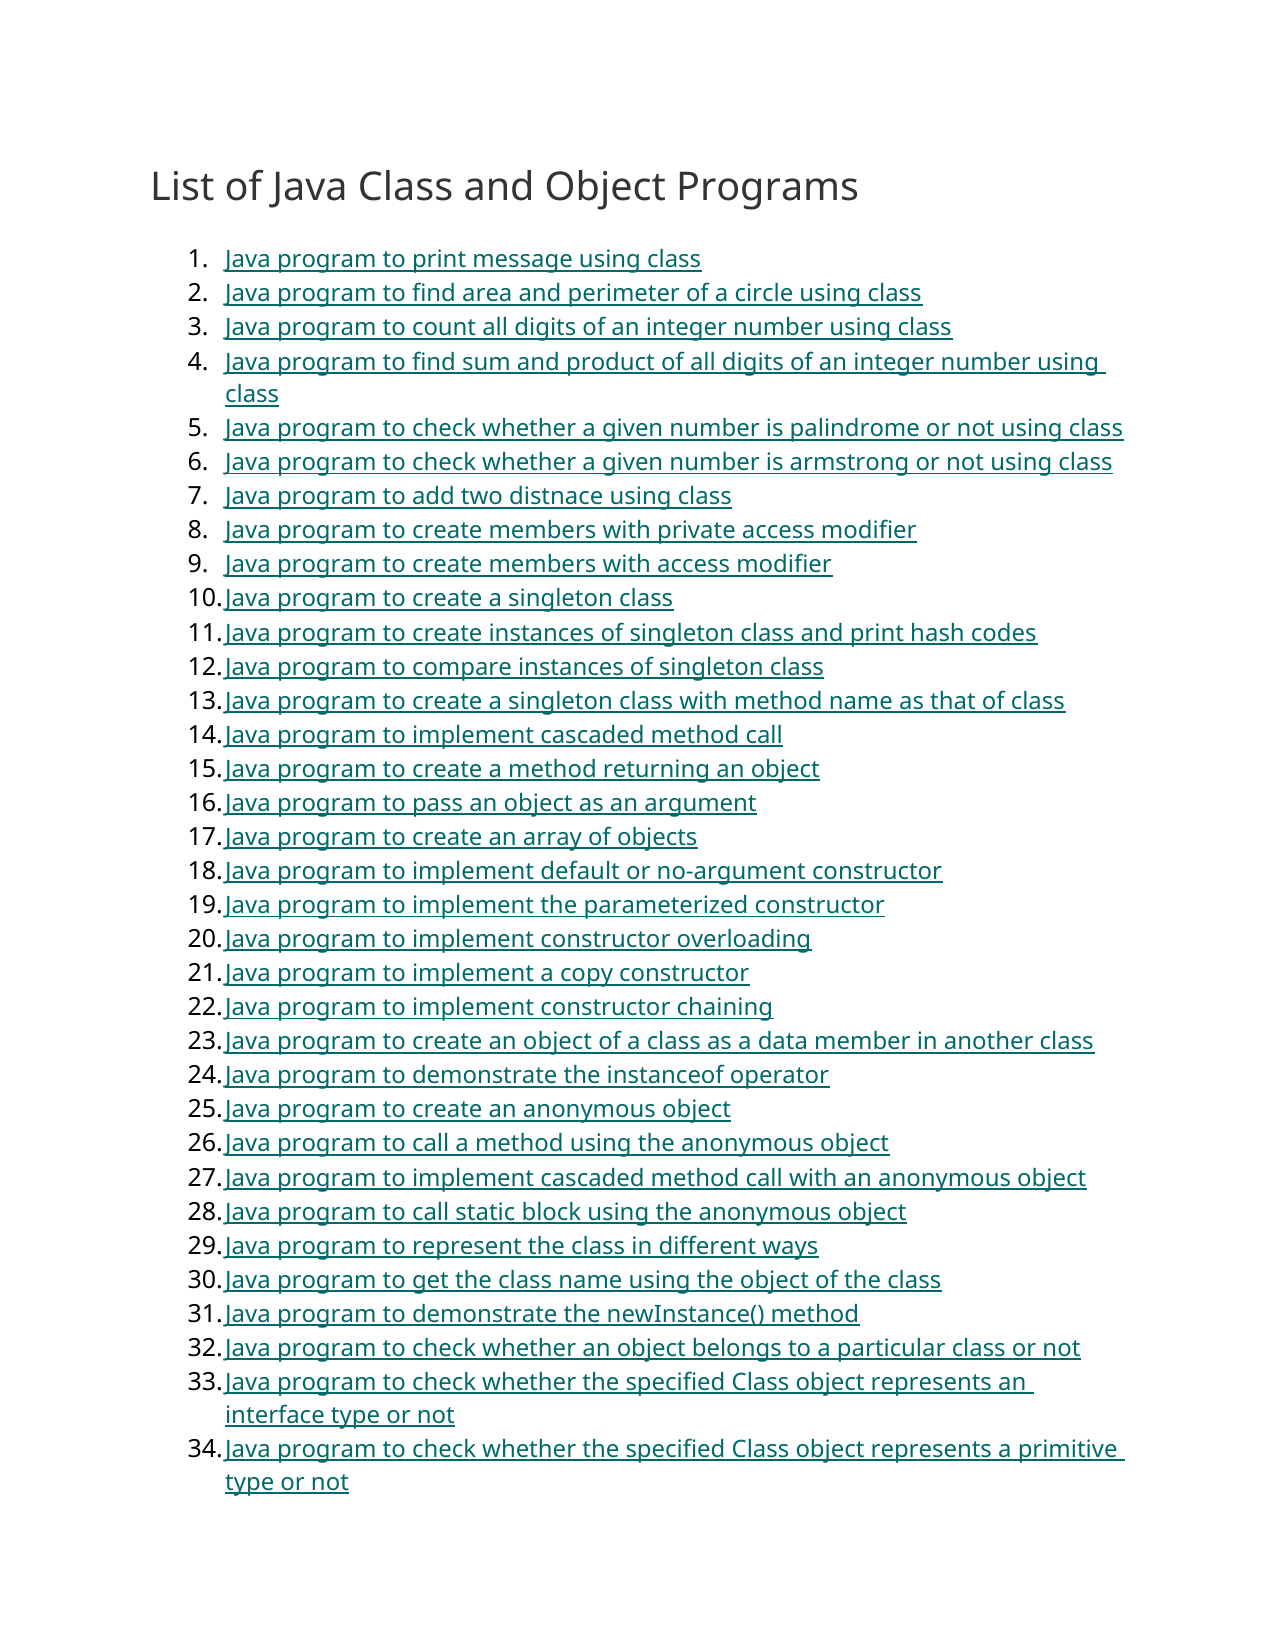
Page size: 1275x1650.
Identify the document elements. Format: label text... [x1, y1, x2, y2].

list Java program to create a singleton class [187, 580, 1125, 614]
list Java program to implement cascaded method call [187, 716, 1125, 750]
list Java program to implement constructor chaining [187, 989, 1125, 1023]
list Java program to demonstrate the newInstance() method [187, 1295, 1125, 1329]
list Java program to call a method using the anonymous object [187, 1125, 1125, 1159]
list Java program to implement a copy constructor [187, 955, 1125, 989]
list Java program to check whether an object belongs to a particular class or not [187, 1329, 1125, 1363]
list Java program to create an anonymous object [187, 1091, 1125, 1125]
list Java program to get the class name using the object of the class [187, 1261, 1125, 1295]
list Java program to implement the parameterized constructor [187, 887, 1125, 921]
list Java program to pass an object as an argument [187, 784, 1125, 818]
list Java program to check whether a given number is armstrong or not using class [187, 444, 1125, 478]
list Java program to implement constructor overloading [187, 921, 1125, 955]
list Java program to check whether the specified Class object represents an interface type or not [187, 1363, 1125, 1430]
list Java program to create members with private access modifier [187, 512, 1125, 546]
list Java program to create an array of objects [187, 818, 1125, 853]
list Java program to find sum and product of all digits of an integer number using class [187, 343, 1125, 410]
list Java program to create instances of singleton class and print hash codes [187, 614, 1125, 648]
list Java program to create a method returning an object [187, 750, 1125, 784]
list Java program to find area and perimeter of a circle using class [187, 275, 1125, 309]
list Java program to create a singleton class with method name as that of class [187, 682, 1125, 716]
list Java program to compare instances of singleton class [187, 648, 1125, 682]
list Java program to create an object of a class as a data member in another class [187, 1023, 1125, 1057]
list Java program to represent the class in different ways [187, 1227, 1125, 1261]
list Java program to check whether a given number is palindrome or not using class [187, 410, 1125, 444]
list Java program to call static block using the anonymous object [187, 1193, 1125, 1227]
list Java program to print message using class [187, 241, 1125, 275]
list Java program to implement default or no-argument constructor [187, 853, 1125, 887]
list Java program to count all digits of an integer number using class [187, 309, 1125, 343]
text List of Java Class and Object Programs [150, 158, 1125, 212]
list Java program to demonstrate the instanceof operator [187, 1057, 1125, 1091]
list Java program to create members with access modifier [187, 546, 1125, 580]
list Java program to check whether the specified Class object represents a primitive type or not [187, 1430, 1125, 1497]
list Java program to implement cascaded method call with an anonymous object [187, 1159, 1125, 1193]
list Java program to add two distnace using class [187, 478, 1125, 512]
